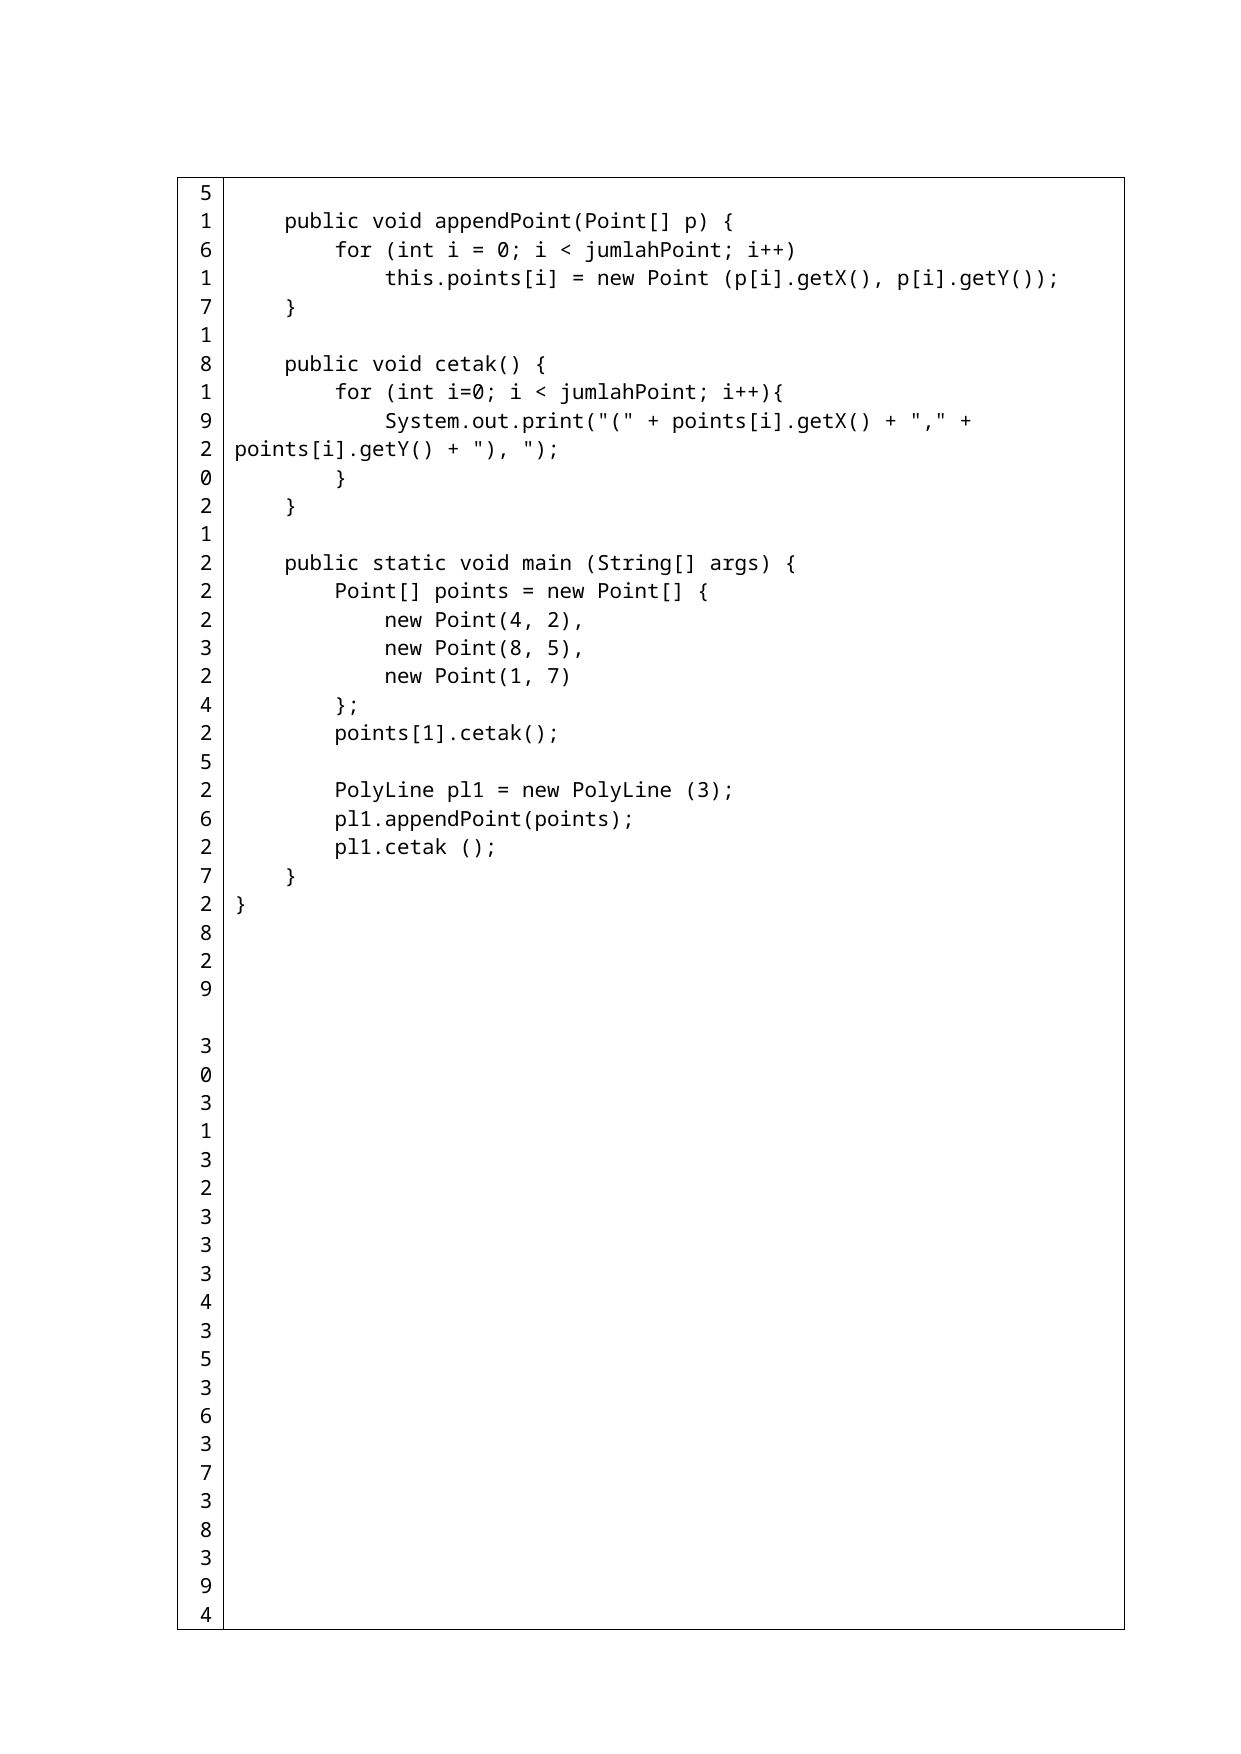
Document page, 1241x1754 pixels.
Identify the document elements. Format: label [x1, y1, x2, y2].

table_header [178, 178, 223, 1628]
table_header [224, 178, 1124, 1628]
